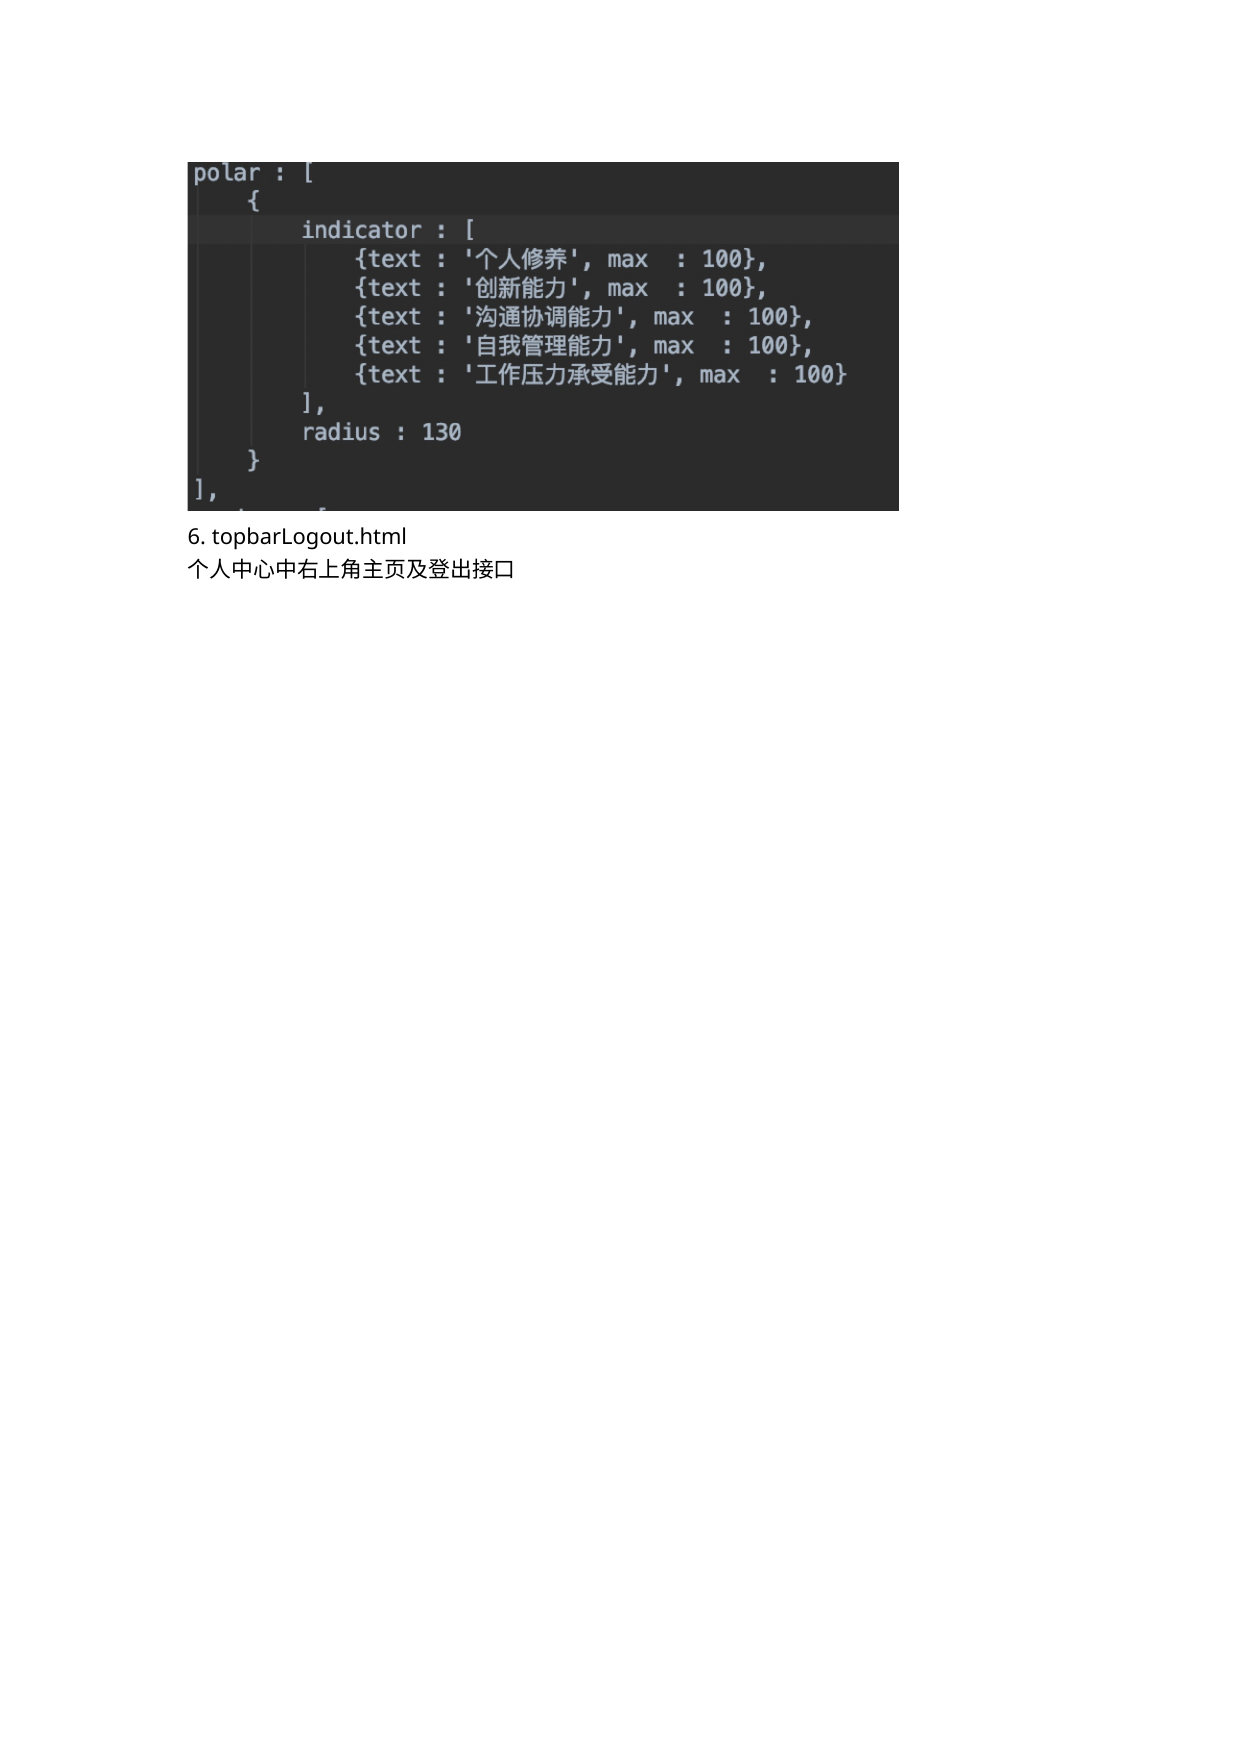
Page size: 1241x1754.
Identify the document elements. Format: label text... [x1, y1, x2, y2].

list topbarLogout.html [187, 519, 1053, 552]
text 个人中心中右上角主页及登出接口 [187, 552, 1053, 584]
picture [187, 162, 899, 511]
